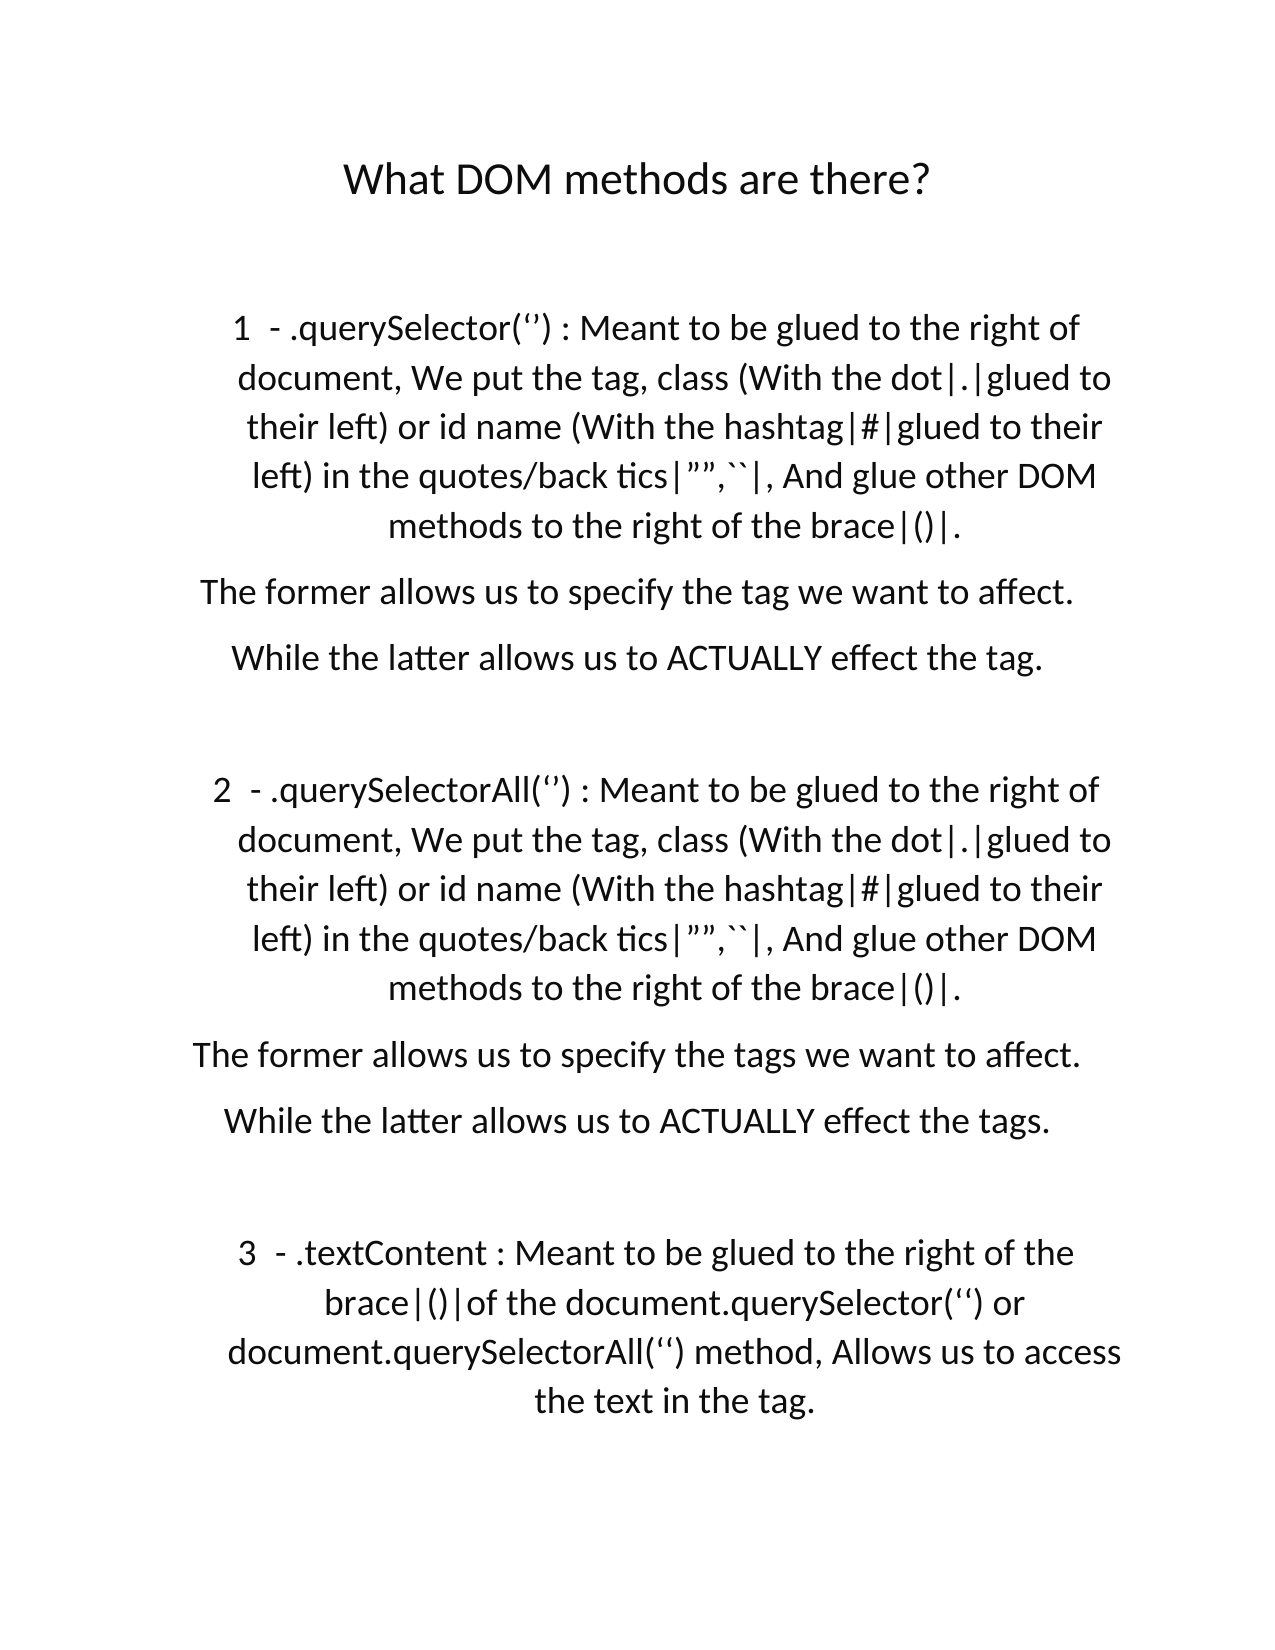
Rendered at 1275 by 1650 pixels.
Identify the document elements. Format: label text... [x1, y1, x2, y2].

list - .querySelector(‘’) : Meant to be glued to the right of document, We put the tag, class (With the dot|.|glued to their left) or id name (With the hashtag|#|glued to their left) in the quotes/back tics|””,``|, And glue other DOM methods to the right of the brace|()|. [187, 304, 1125, 548]
text The former allows us to specify the tags we want to affect. [150, 1031, 1125, 1076]
list - .textContent : Meant to be glued to the right of the brace|()|of the document.querySelector(‘‘) or document.querySelectorAll(‘‘) method, Allows us to access the text in the tag. [187, 1229, 1125, 1423]
text While the latter allows us to ACTUALLY effect the tag. [150, 634, 1125, 680]
text What DOM methods are there? [150, 150, 1125, 206]
text The former allows us to specify the tag we want to affect. [150, 568, 1125, 614]
text While the latter allows us to ACTUALLY effect the tags. [150, 1097, 1125, 1142]
list - .querySelectorAll(‘’) : Meant to be glued to the right of document, We put the tag, class (With the dot|.|glued to their left) or id name (With the hashtag|#|glued to their left) in the quotes/back tics|””,``|, And glue other DOM methods to the right of the brace|()|. [187, 766, 1125, 1010]
